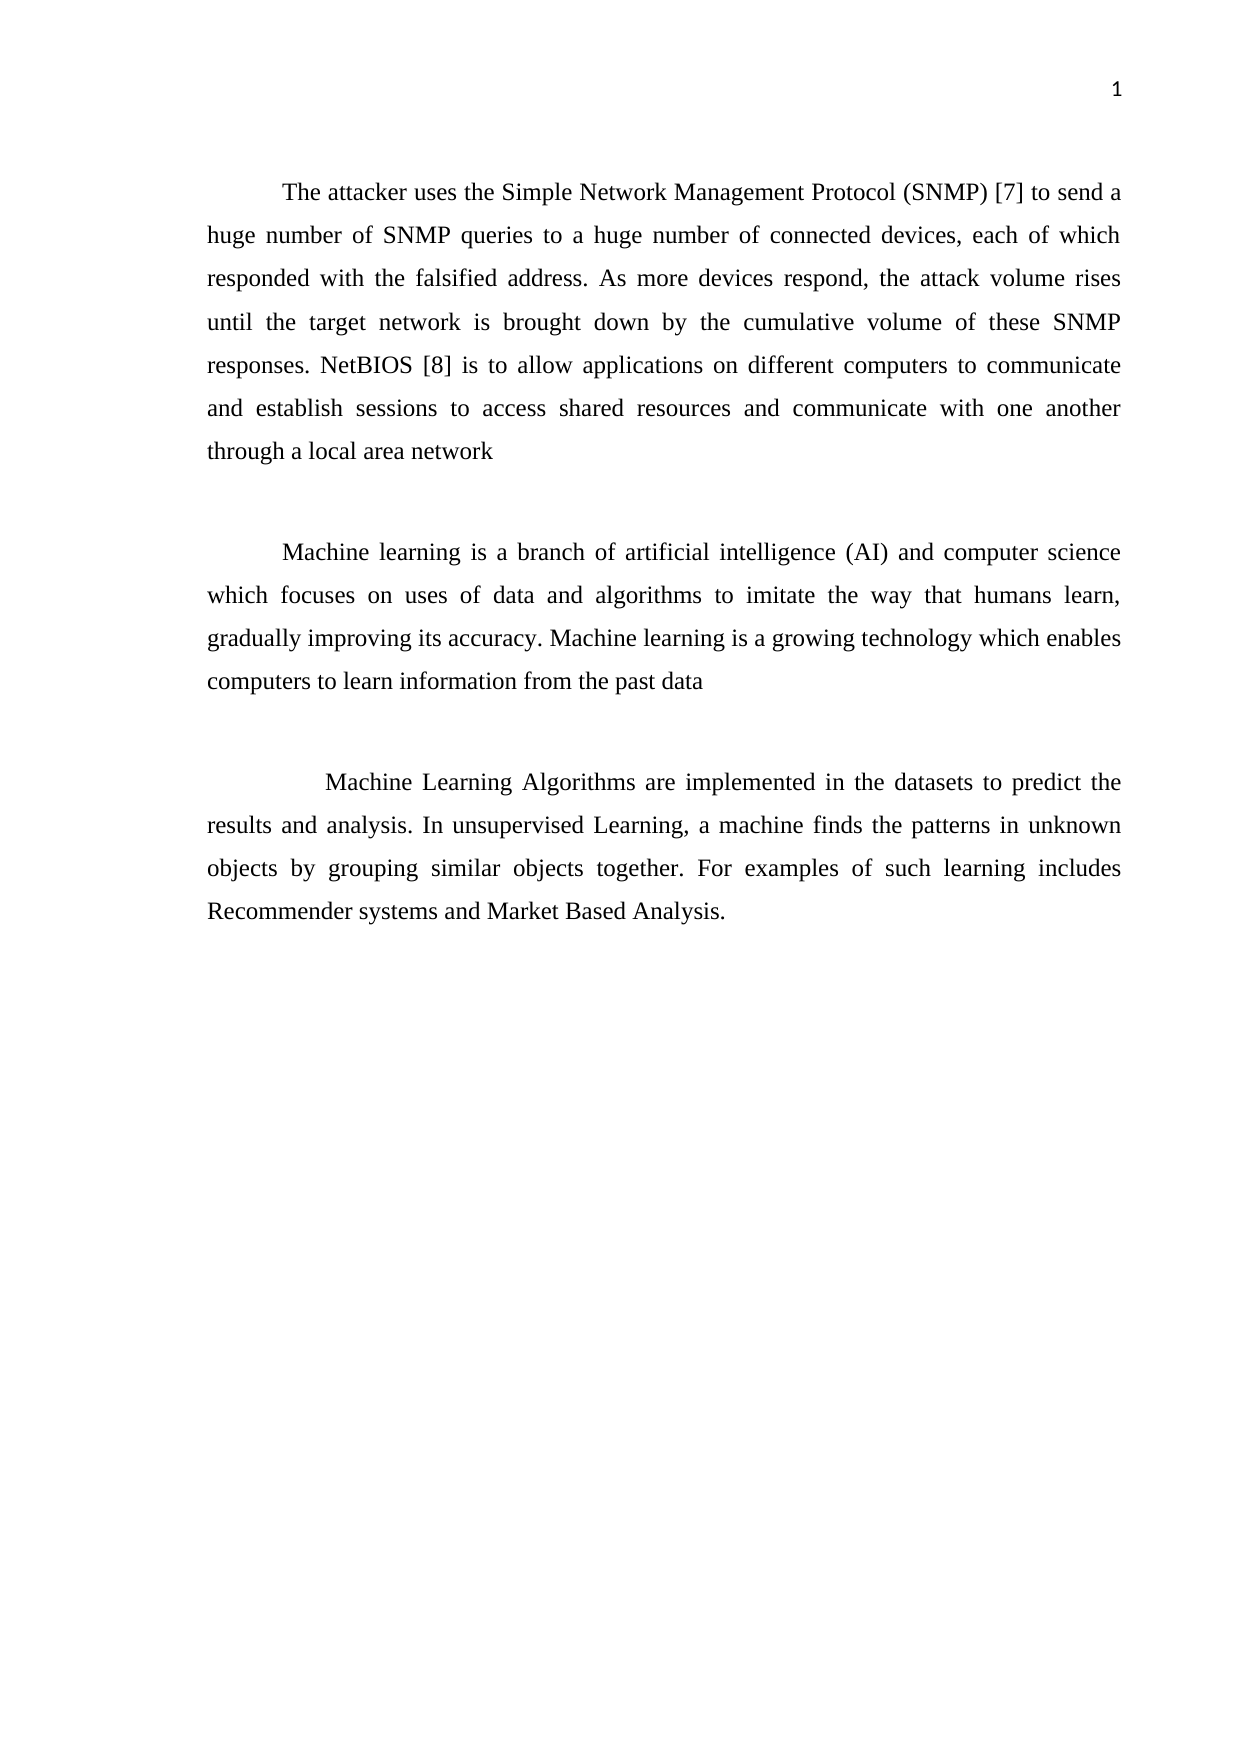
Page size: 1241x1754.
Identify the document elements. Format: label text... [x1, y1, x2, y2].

text Machine Learning Algorithms are implemented in the datasets to predict the results and analysis. In unsupervised Learning, a machine finds the patterns in unknown objects by grouping similar objects together. For examples of such learning includes Recommender systems and Market Based Analysis. [207, 767, 1122, 925]
text Machine learning is a branch of artificial intelligence (AI) and computer science which focuses on uses of data and algorithms to imitate the way that humans learn, gradually improving its accuracy. Machine learning is a growing technology which enables computers to learn information from the past data [207, 537, 1122, 695]
text The attacker uses the Simple Network Management Protocol (SNMP) [7] to send a huge number of SNMP queries to a huge number of connected devices, each of which responded with the falsified address. As more devices respond, the attack volume rises until the target network is brought down by the cumulative volume of these SNMP responses. NetBIOS [8] is to allow applications on different computers to communicate and establish sessions to access shared resources and communicate with one another through a local area network [207, 177, 1122, 465]
